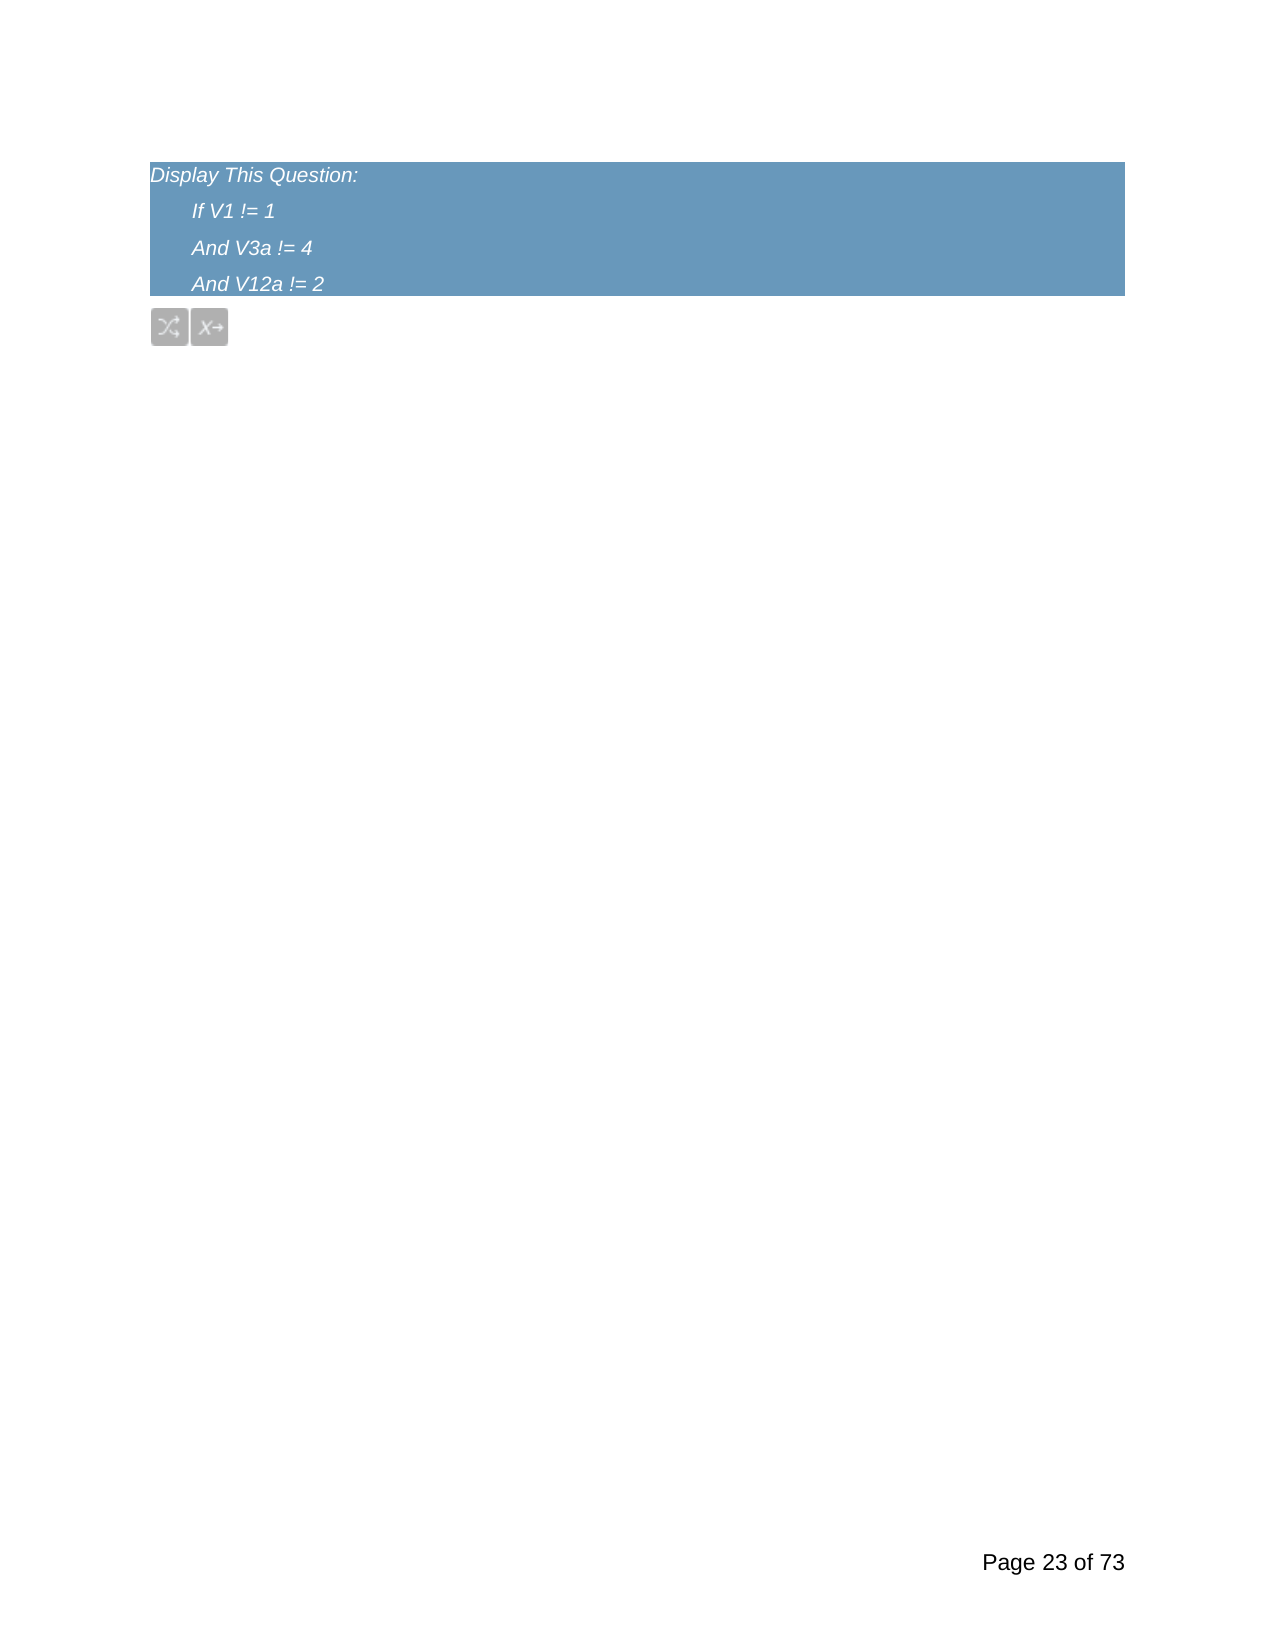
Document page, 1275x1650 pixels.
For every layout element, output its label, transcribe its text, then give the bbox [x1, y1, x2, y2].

text And V3a != 4 [150, 235, 1125, 259]
text If V1 != 1 [150, 199, 1125, 223]
text And V12a != 2 [150, 272, 1125, 296]
picture [151, 308, 189, 346]
text Display This Question: [150, 162, 1125, 186]
picture [190, 308, 229, 346]
